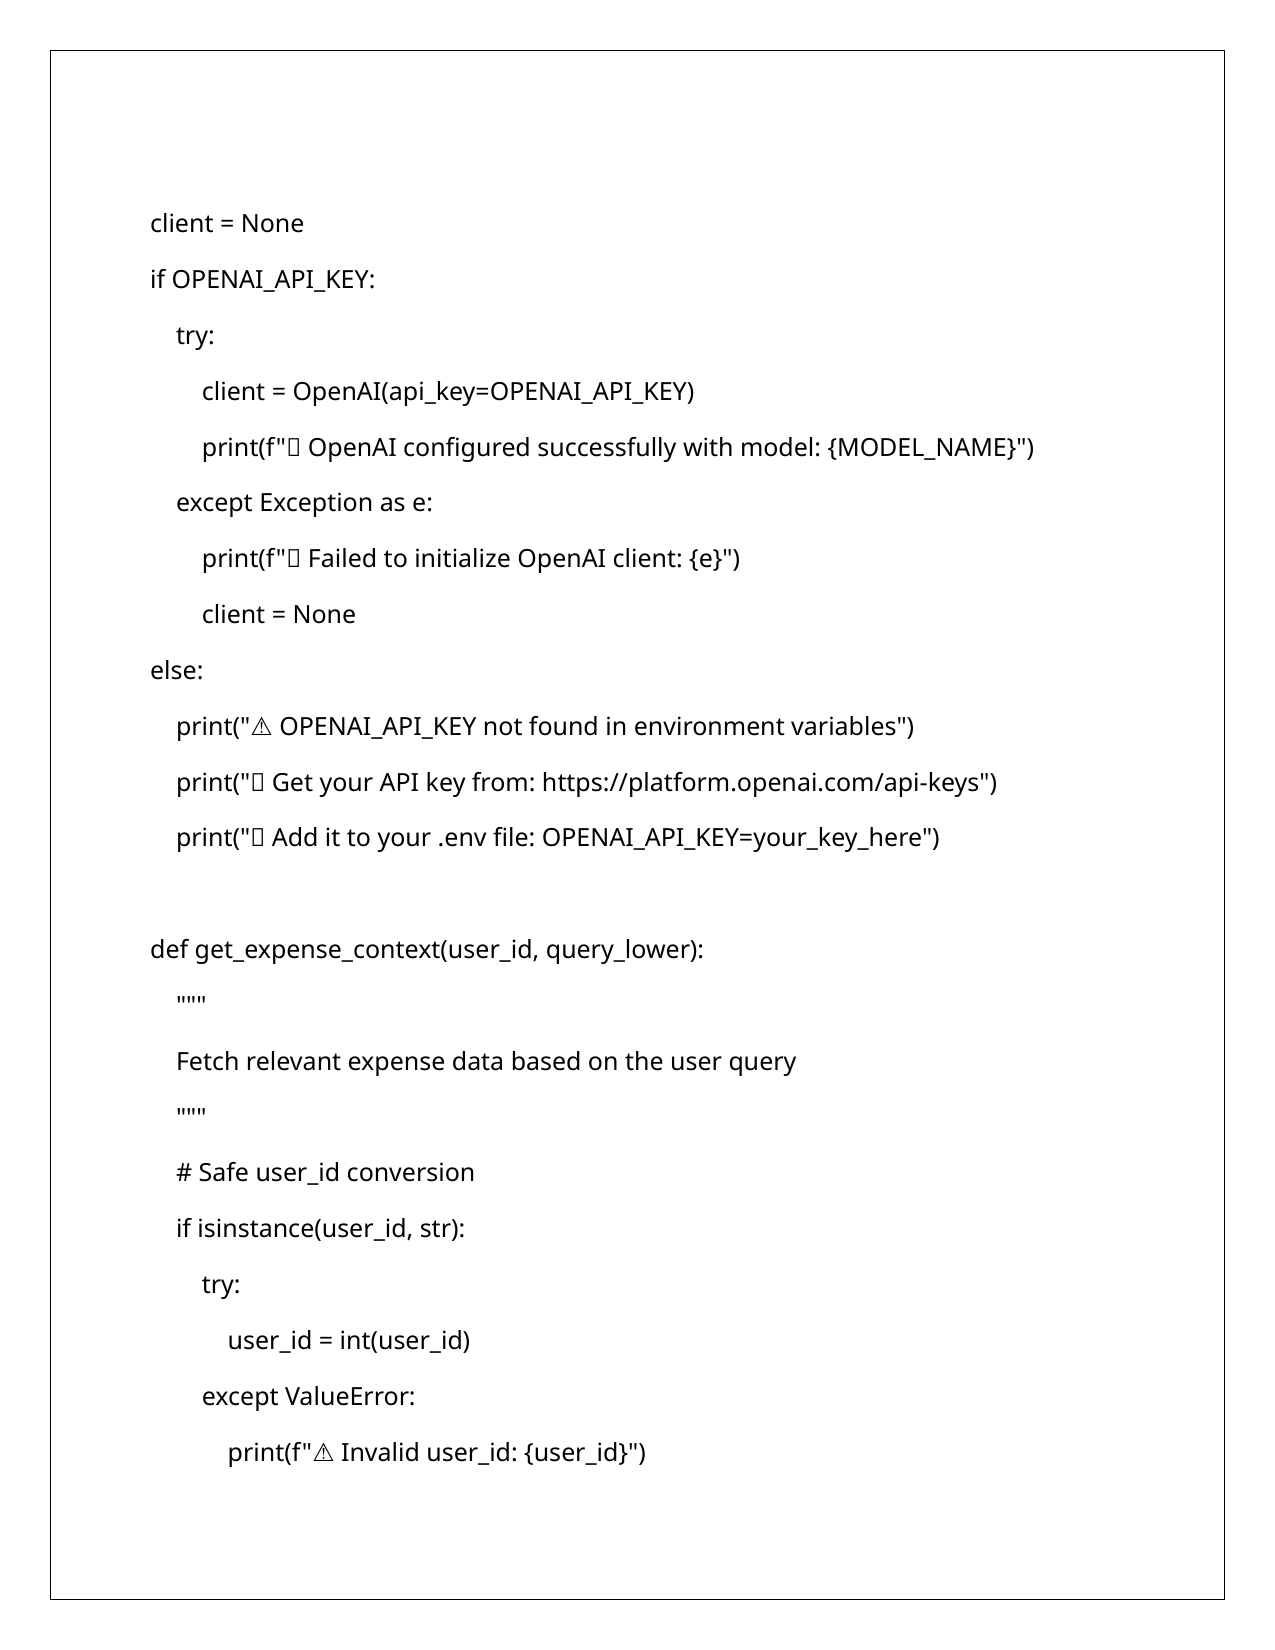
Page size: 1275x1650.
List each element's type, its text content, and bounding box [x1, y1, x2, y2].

text # Safe user_id conversion [150, 1155, 1125, 1189]
text print("💡 Add it to your .env file: OPENAI_API_KEY=your_key_here") [150, 820, 1125, 854]
text def get_expense_context(user_id, query_lower): [150, 932, 1125, 966]
text if isinstance(user_id, str): [150, 1211, 1125, 1245]
text """ [150, 1099, 1125, 1133]
text print(f"⚠️ Invalid user_id: {user_id}") [150, 1434, 1125, 1468]
text client = None [150, 206, 1125, 240]
text try: [150, 317, 1125, 352]
text user_id = int(user_id) [150, 1322, 1125, 1357]
text """ [150, 987, 1125, 1022]
text client = None [150, 597, 1125, 631]
text client = OpenAI(api_key=OPENAI_API_KEY) [150, 373, 1125, 407]
text print(f"❌ Failed to initialize OpenAI client: {e}") [150, 541, 1125, 575]
text print("💡 Get your API key from: https://platform.openai.com/api-keys") [150, 764, 1125, 798]
text Fetch relevant expense data based on the user query [150, 1043, 1125, 1077]
text try: [150, 1267, 1125, 1301]
text print("⚠️ OPENAI_API_KEY not found in environment variables") [150, 708, 1125, 742]
text if OPENAI_API_KEY: [150, 262, 1125, 296]
text print(f"✅ OpenAI configured successfully with model: {MODEL_NAME}") [150, 429, 1125, 463]
text except ValueError: [150, 1378, 1125, 1412]
text except Exception as e: [150, 485, 1125, 519]
text else: [150, 652, 1125, 687]
